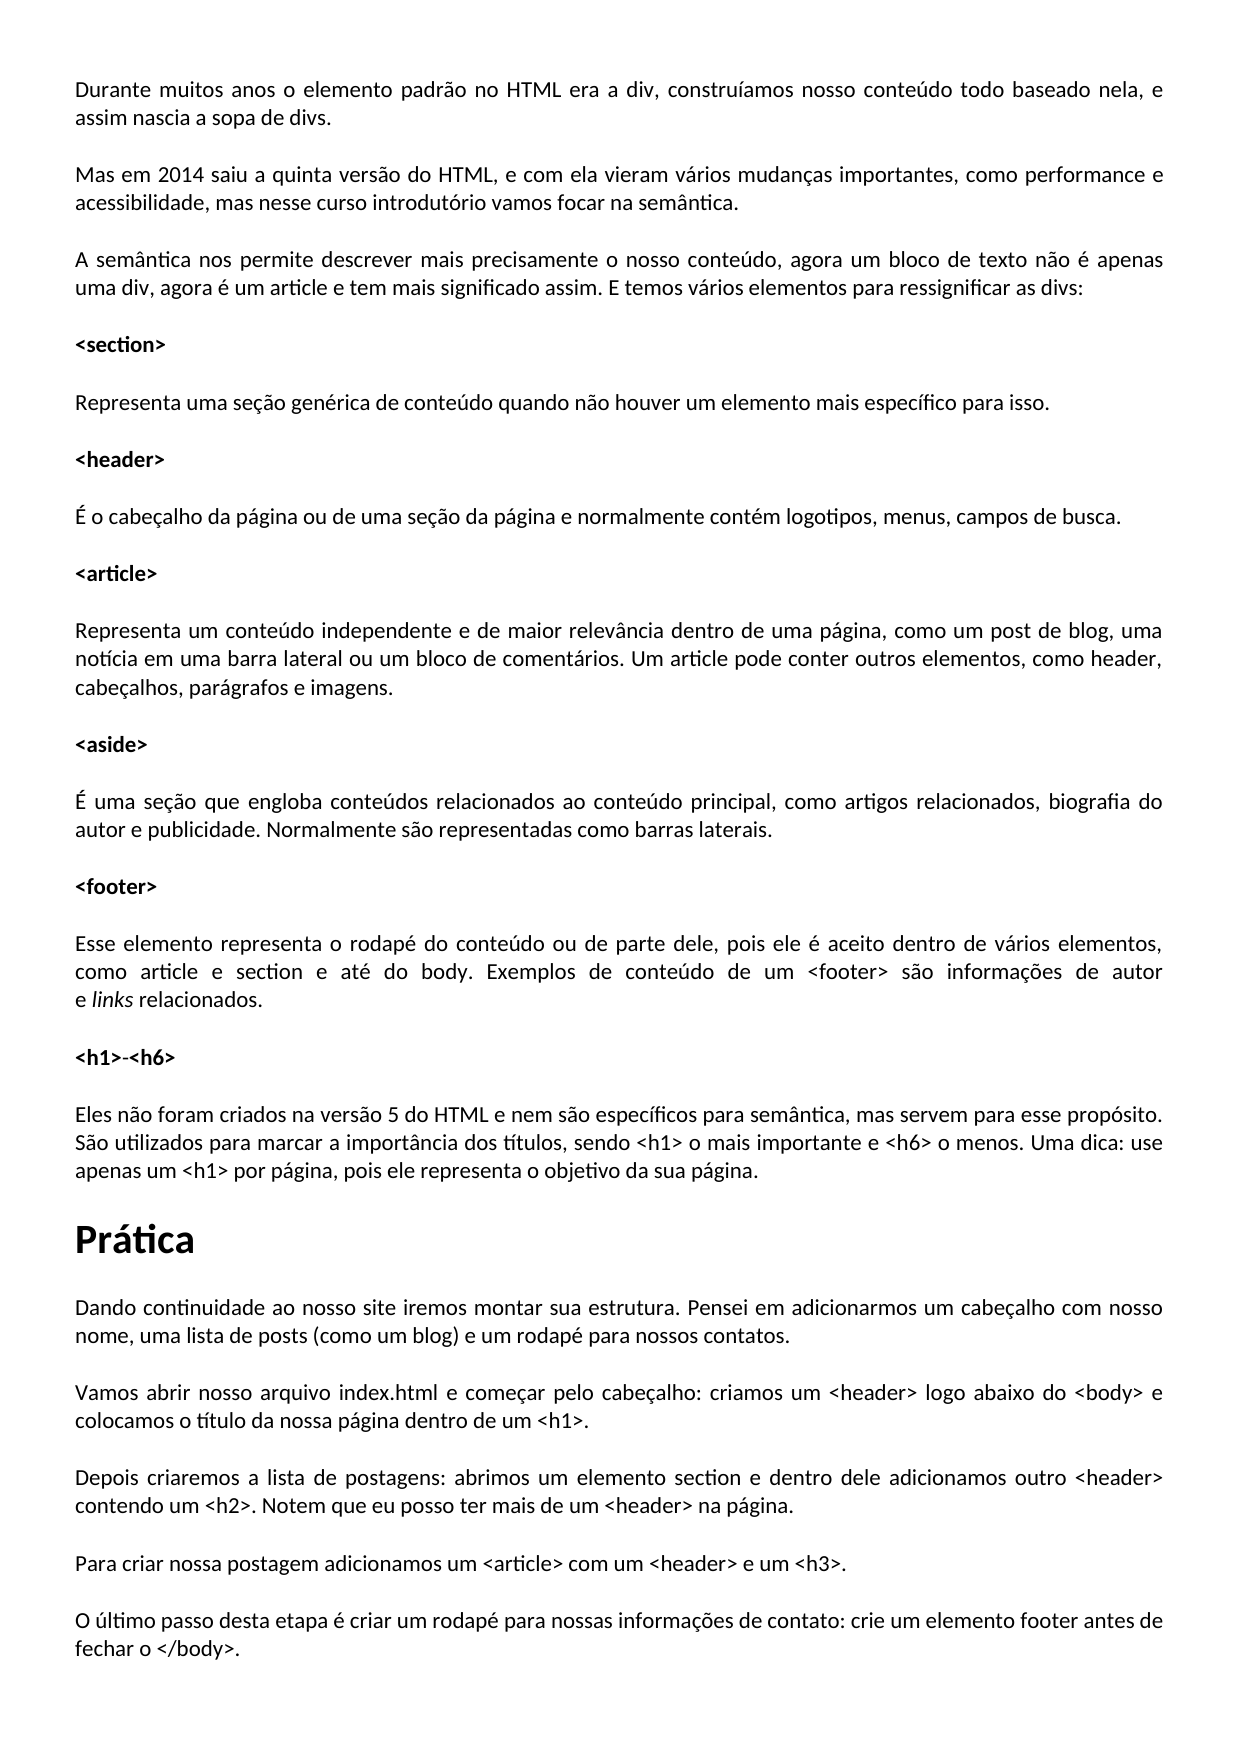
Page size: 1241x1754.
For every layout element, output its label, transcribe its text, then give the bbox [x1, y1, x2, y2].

text Eles não foram criados na versão 5 do HTML e nem são específicos para semântica, mas servem para esse propósito. São utilizados para marcar a importância dos títulos, sendo <h1> o mais importante e <h6> o menos. Uma dica: use apenas um <h1> por página, pois ele representa o objetivo da sua página. [75, 1100, 1165, 1184]
text Depois criaremos a lista de postagens: abrimos um elemento section e dentro dele adicionamos outro <header> contendo um <h2>. Notem que eu posso ter mais de um <header> na página. [75, 1463, 1165, 1519]
text <aside> [75, 730, 1165, 758]
text Representa um conteúdo independente e de maior relevância dentro de uma página, como um post de blog, uma notícia em uma barra lateral ou um bloco de comentários. Um article pode conter outros elementos, como header, cabeçalhos, parágrafos e imagens. [75, 617, 1165, 701]
text Durante muitos anos o elemento padrão no HTML era a div, construíamos nosso conteúdo todo baseado nela, e assim nascia a sopa de divs. [75, 75, 1165, 131]
text <h1>-<h6> [75, 1043, 1165, 1071]
text <article> [75, 559, 1165, 587]
text É o cabeçalho da página ou de uma seção da página e normalmente contém logotipos, menus, campos de busca. [75, 502, 1165, 530]
text Para criar nossa postagem adicionamos um <article> com um <header> e um <h3>. [75, 1549, 1165, 1577]
text <section> [75, 331, 1165, 359]
text Prática [75, 1213, 1165, 1264]
text Dando continuidade ao nosso site iremos montar sua estrutura. Pensei em adicionarmos um cabeçalho com nosso nome, uma lista de posts (como um blog) e um rodapé para nossos contatos. [75, 1293, 1165, 1349]
text A semântica nos permite descrever mais precisamente o nosso conteúdo, agora um bloco de texto não é apenas uma div, agora é um article e tem mais significado assim. E temos vários elementos para ressignificar as divs: [75, 245, 1165, 301]
text Mas em 2014 saiu a quinta versão do HTML, e com ela vieram vários mudanças importantes, como performance e acessibilidade, mas nesse curso introdutório vamos focar na semântica. [75, 160, 1165, 216]
text Representa uma seção genérica de conteúdo quando não houver um elemento mais específico para isso. [75, 388, 1165, 416]
text É uma seção que engloba conteúdos relacionados ao conteúdo principal, como artigos relacionados, biografia do autor e publicidade. Normalmente são representadas como barras laterais. [75, 787, 1165, 843]
text <footer> [75, 872, 1165, 900]
text O último passo desta etapa é criar um rodapé para nossas informações de contato: crie um elemento footer antes de fechar o </body>. [75, 1606, 1165, 1662]
text Vamos abrir nosso arquivo index.html e começar pelo cabeçalho: criamos um <header> logo abaixo do <body> e colocamos o título da nossa página dentro de um <h1>. [75, 1378, 1165, 1434]
text <header> [75, 445, 1165, 473]
text Esse elemento representa o rodapé do conteúdo ou de parte dele, pois ele é aceito dentro de vários elementos, como article e section e até do body. Exemplos de conteúdo de um <footer> são informações de autor e links relacionados. [75, 929, 1165, 1013]
